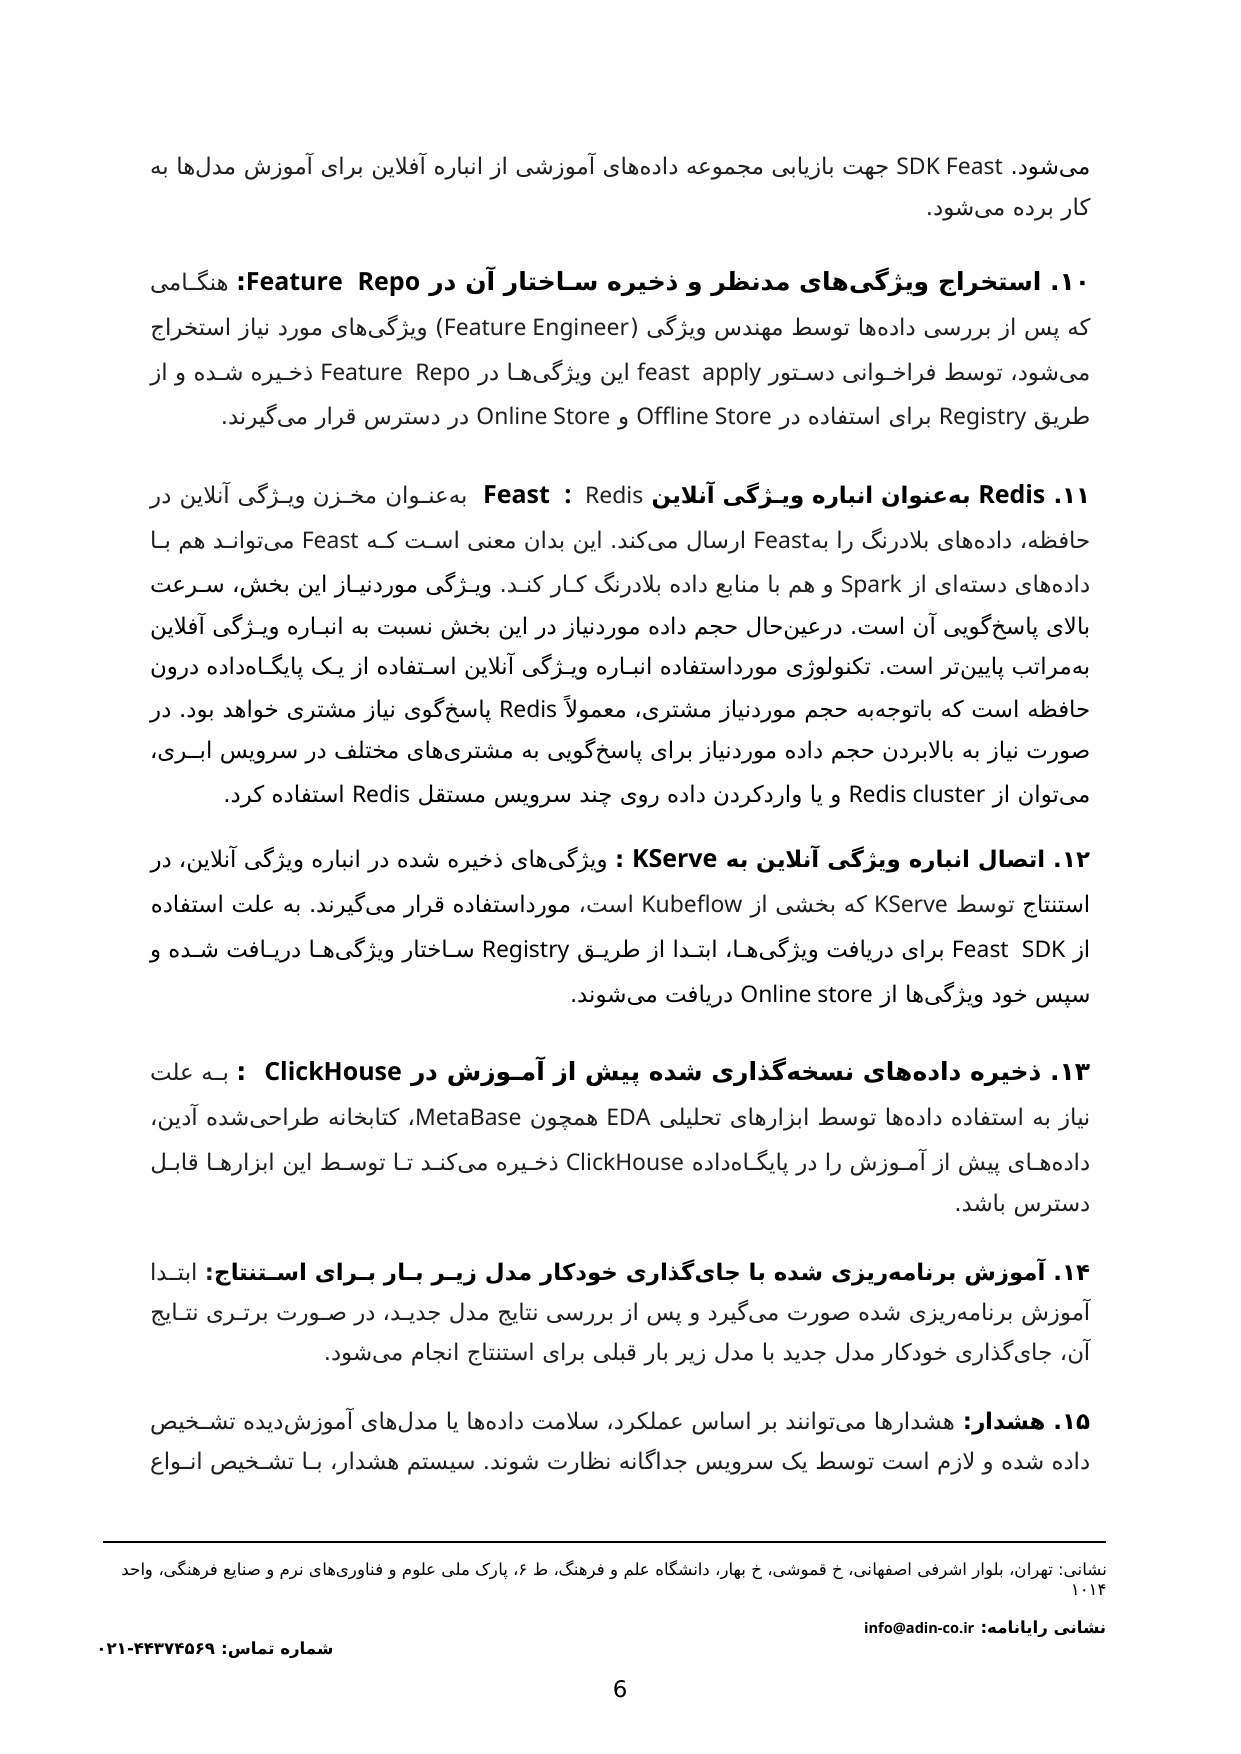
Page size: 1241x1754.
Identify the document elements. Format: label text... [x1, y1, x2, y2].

text ۱۳. ذخیره داده‌های نسخه‌گذاری شده پیش از آموزش در ClickHouse : به علت نیاز به استفاده داده‌ها توسط ابزارهای تحلیلی EDA همچون MetaBase، کتابخانه طراحی‌شده آدین، داده‌های پیش از آموزش را در پایگاه‌داده ClickHouse ذخیره می‌کند تا توسط این ابزارها قابل دسترس باشد. [150, 1054, 1090, 1217]
text ۱۰. استخراج ویژگی‌های مدنظر و ذخیره ساختار آن در Feature Repo: هنگامی که پس از بررسی داده‌ها توسط مهندس ویژگی (Feature Engineer) ویژگی‌های مورد نیاز استخراج می‌شود، توسط فراخوانی دستور feast apply این ویژگی‌ها در Feature Repo ذخیره شده و از طریق Registry برای استفاده در Offline Store و Online Store در دسترس قرار می‌گیرند. [150, 264, 1090, 432]
text ۱۱. Redis به‌عنوان انباره ویژگی آنلاین Feast : Redis به‌عنوان مخزن ویژگی آنلاین در حافظه، داده‌های بلادرنگ را بهFeast ارسال می‌کند. این بدان معنی است که Feast می‌تواند هم با داده‌های دسته‌ای از Spark و هم با منابع داده بلادرنگ کار کند. ویژگی موردنیاز این بخش، سرعت بالای پاسخ‌گویی آن است. درعین‌حال حجم داده موردنیاز در این بخش نسبت به انباره ویژگی آفلاین به‌مراتب پایین‌تر است. تکنولوژی مورداستفاده انباره ویژگی آنلاین استفاده از یک پایگاه‌داده درون حافظه است که باتوجه‌به حجم موردنیاز مشتری، معمولاً Redis پاسخ‌گوی نیاز مشتری خواهد بود. در صورت نیاز به بالابردن حجم داده موردنیاز برای پاسخ‌گویی به مشتری‌های مختلف در سرویس ابری، می‌توان از Redis cluster و یا واردکردن داده روی چند سرویس مستقل Redis استفاده کرد. [150, 476, 1090, 809]
text ۱۴. آموزش برنامه‌ریزی شده با جای‌گذاری خودکار مدل زیر بار برای استنتاج: ابتدا آموزش برنامه‌ریزی شده صورت می‌گیرد و پس از بررسی نتایج مدل جدید، در صورت برتری نتایج آن، جای‌گذاری خودکار مدل جدید با مدل زیر بار قبلی برای استنتاج انجام می‌شود. [150, 1259, 1090, 1366]
text ۱۲. اتصال انباره ویژگی آنلاین به KServe : ویژگی‌های ذخیره شده در انباره ویژگی آنلاین، در استنتاج توسط KServe که بخشی از Kubeflow است، مورداستفاده قرار می‌گیرند. به علت استفاده از Feast SDK برای دریافت ویژگی‌ها، ابتدا از طریق Registry ساختار ویژگی‌ها دریافت شده و سپس خود ویژگی‌ها از Online store دریافت می‌شوند. [150, 841, 1090, 1009]
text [150, 150, 1090, 221]
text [150, 1408, 1090, 1475]
